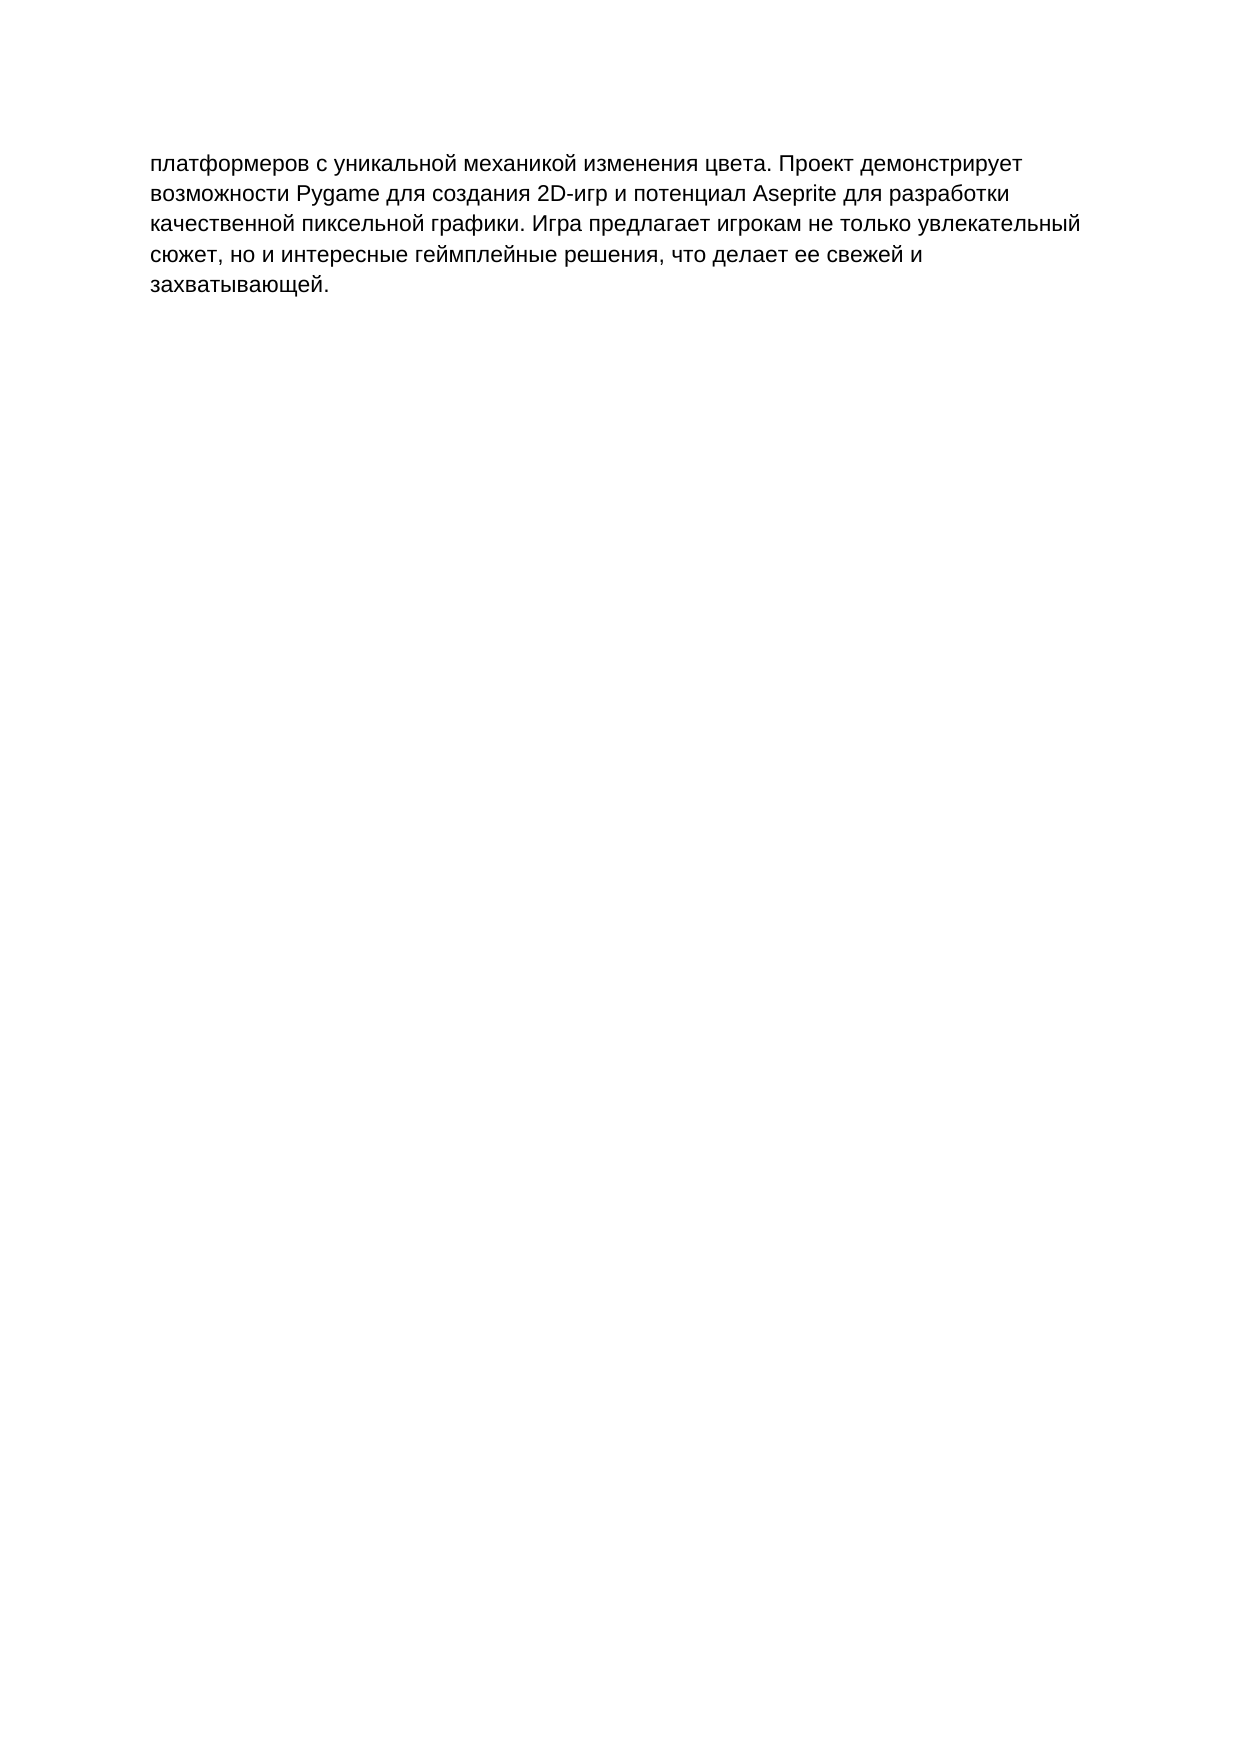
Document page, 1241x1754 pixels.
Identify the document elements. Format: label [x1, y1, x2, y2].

text [150, 150, 1090, 297]
